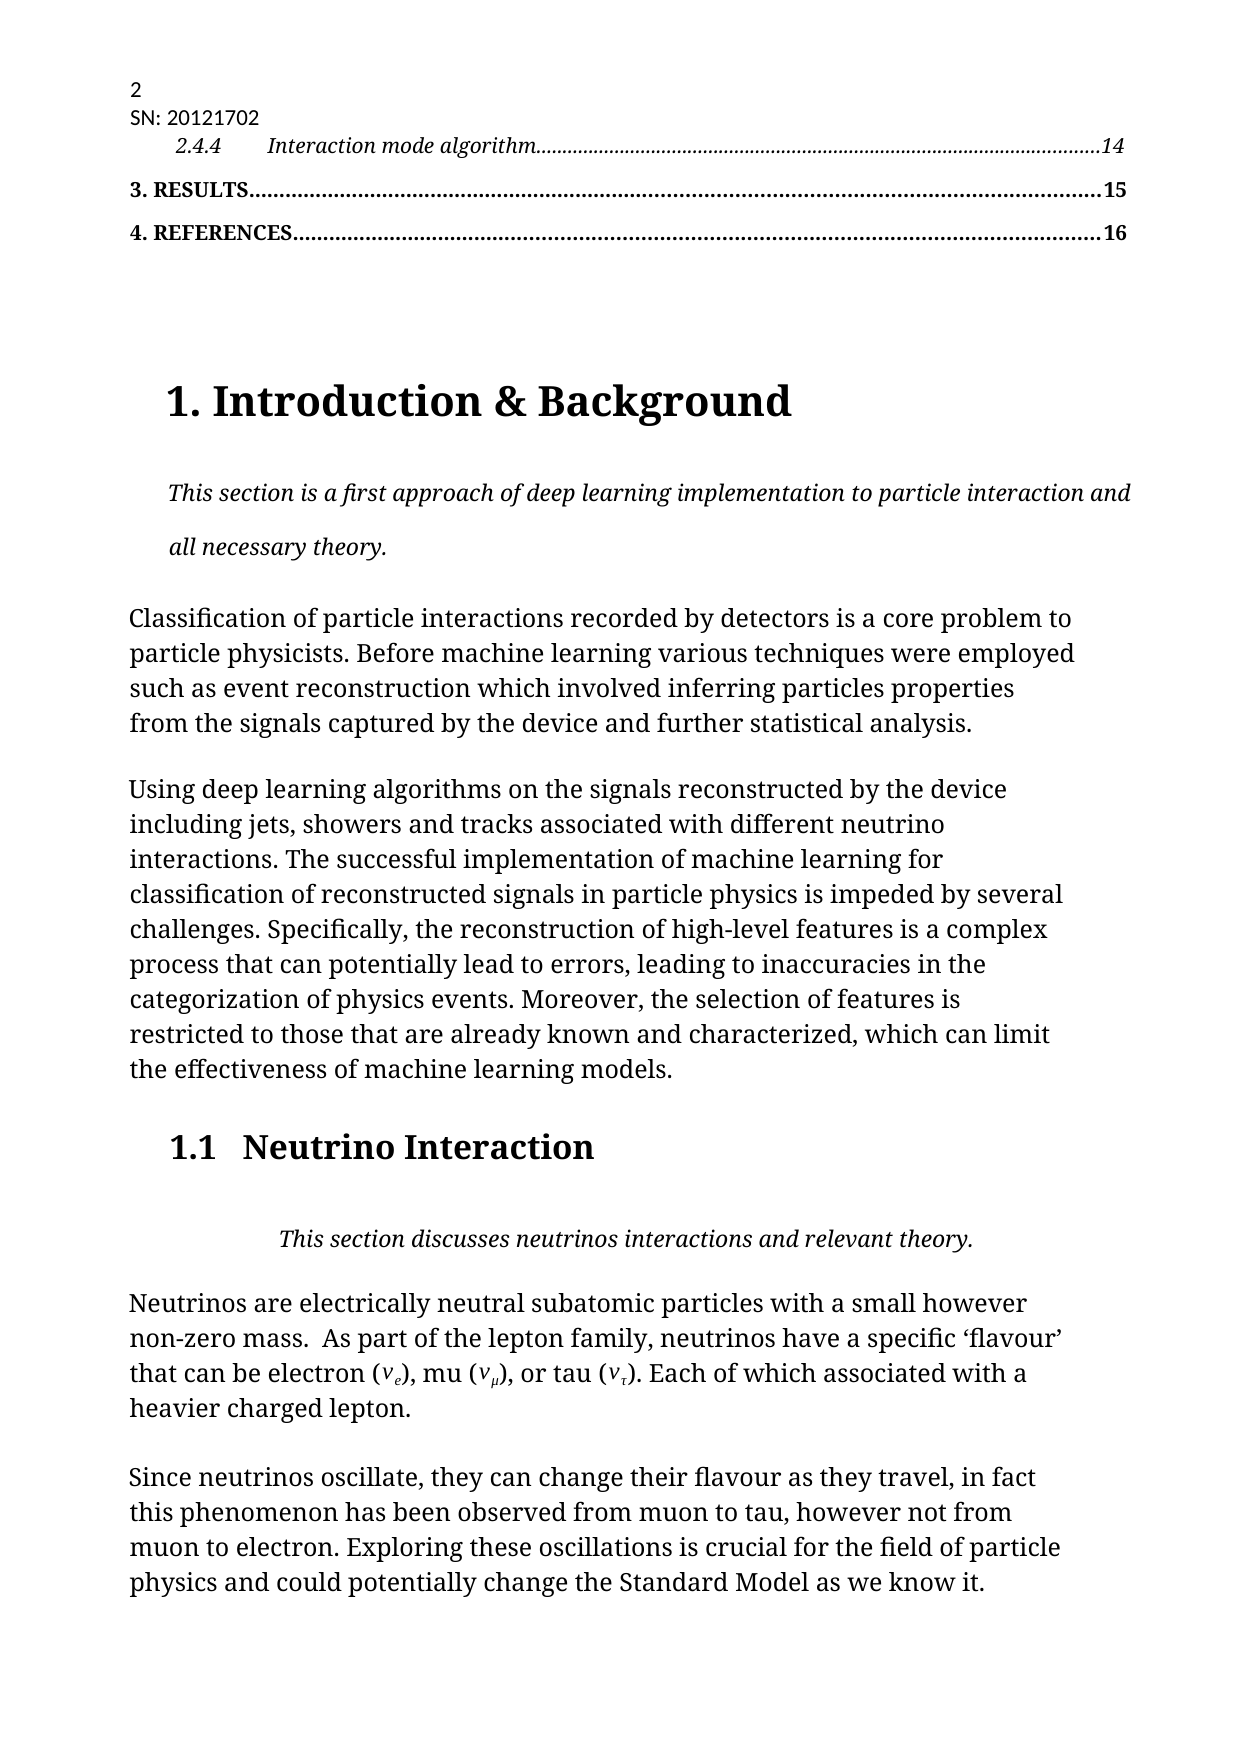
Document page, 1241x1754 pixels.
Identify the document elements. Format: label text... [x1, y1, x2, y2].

text This section is a first approach of deep learning implementation to particle interaction and all necessary theory. [167, 477, 1157, 568]
subtitle Neutrino Interaction [169, 1123, 1157, 1169]
text This section discusses neutrinos interactions and relevant theory. [278, 1223, 1157, 1254]
text Since neutrinos oscillate, they can change their flavour as they travel, in fact this phenomenon has been observed from muon to tau, however not from muon to electron. Exploring these oscillations is crucial for the field of particle physics and could potentially change the Standard Model as we know it. [128, 1459, 1076, 1598]
text Classification of particle interactions recorded by detectors is a core problem to particle physicists. Before machine learning various techniques were employed such as event reconstruction which involved inferring particles properties from the signals captured by the device and further statistical analysis. [128, 601, 1076, 740]
text Neutrinos are electrically neutral subatomic particles with a small however non-zero mass. As part of the lepton family, neutrinos have a specific ‘flavour’ that can be electron (), mu (), or tau (). Each of which associated with a heavier charged lepton. [128, 1286, 1076, 1425]
text Using deep learning algorithms on the signals reconstructed by the device including jets, showers and tracks associated with different neutrino interactions. The successful implementation of machine learning for classification of reconstructed signals in particle physics is impeded by several challenges. Specifically, the reconstruction of high-level features is a complex process that can potentially lead to errors, leading to inaccuracies in the categorization of physics events. Moreover, the selection of features is restricted to those that are already known and characterized, which can limit the effectiveness of machine learning models. [128, 772, 1076, 1086]
subtitle 1. Introduction & Background [166, 372, 1157, 428]
